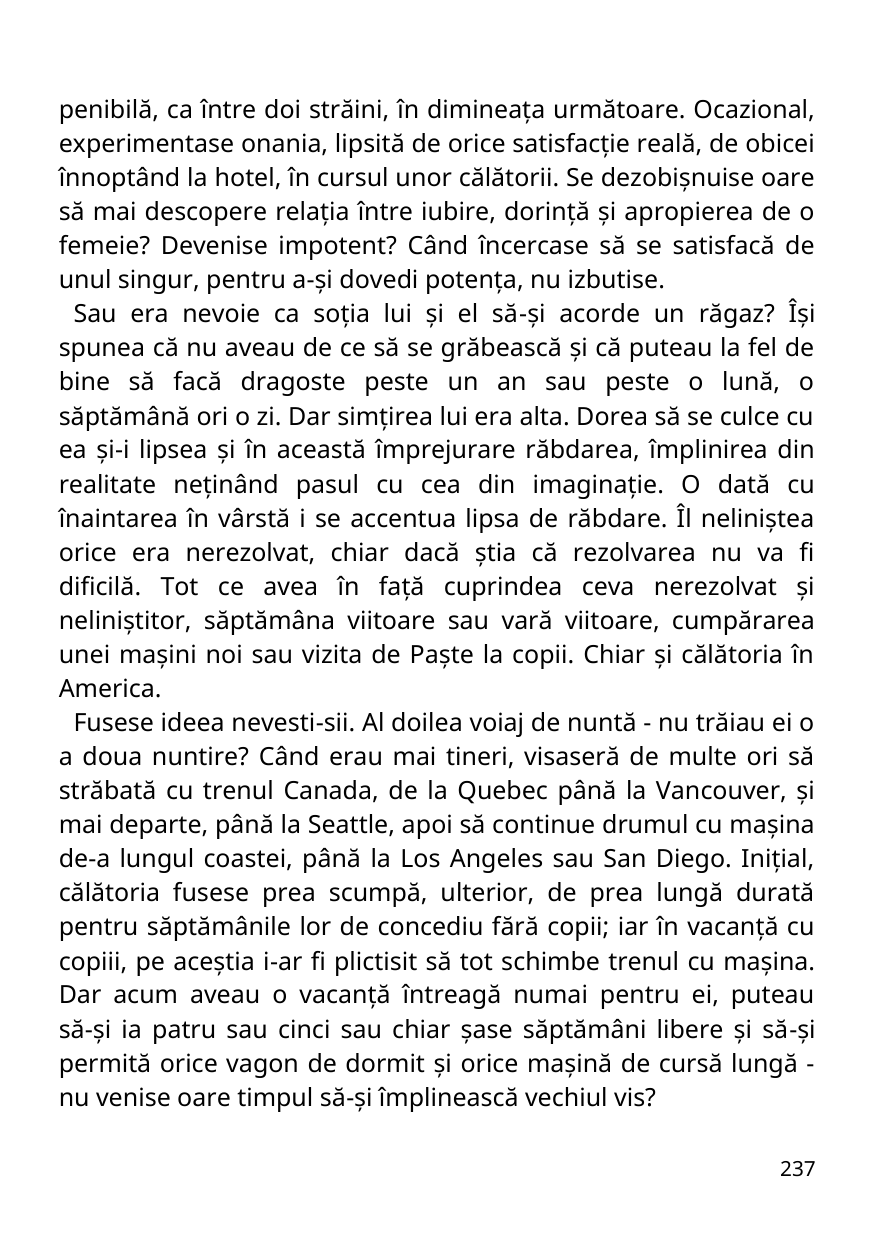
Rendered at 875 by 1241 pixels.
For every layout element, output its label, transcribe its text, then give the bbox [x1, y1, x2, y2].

text Sau era nevoie ca soţia lui şi el să-şi acorde un răgaz? Îşi spunea că nu aveau de ce să se grăbească şi că puteau la fel de bine să facă dragoste peste un an sau peste o lună, o săptămână ori o zi. Dar simţirea lui era alta. Dorea să se culce cu ea şi-i lipsea şi în această împrejurare răbdarea, împlinirea din realitate neţinând pasul cu cea din imaginaţie. O dată cu înaintarea în vârstă i se accentua lipsa de răbdare. Îl neliniştea orice era nerezolvat, chiar dacă ştia că rezolvarea nu va fi dificilă. Tot ce avea în faţă cuprindea ceva nerezolvat şi neliniştitor, săptămâna viitoare sau vară viitoare, cumpărarea unei maşini noi sau vizita de Paşte la copii. Chiar şi călătoria în America. [58, 296, 816, 705]
text Fusese ideea nevesti-sii. Al doilea voiaj de nuntă - nu trăiau ei o a doua nuntire? Când erau mai tineri, visaseră de multe ori să străbată cu trenul Canada, de la Quebec până la Vancouver, şi mai departe, până la Seattle, apoi să continue drumul cu maşina de-a lungul coastei, până la Los Angeles sau San Diego. Iniţial, călătoria fusese prea scumpă, ulterior, de prea lungă durată pentru săptămânile lor de concediu fără copii; iar în vacanţă cu copiii, pe aceştia i-ar fi plictisit să tot schimbe trenul cu maşina. Dar acum aveau o vacanţă întreagă numai pentru ei, puteau să-şi ia patru sau cinci sau chiar şase săptămâni libere şi să-şi permită orice vagon de dormit şi orice maşină de cursă lungă - nu venise oare timpul să-şi împlinească vechiul vis? [58, 705, 816, 1113]
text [58, 92, 816, 296]
